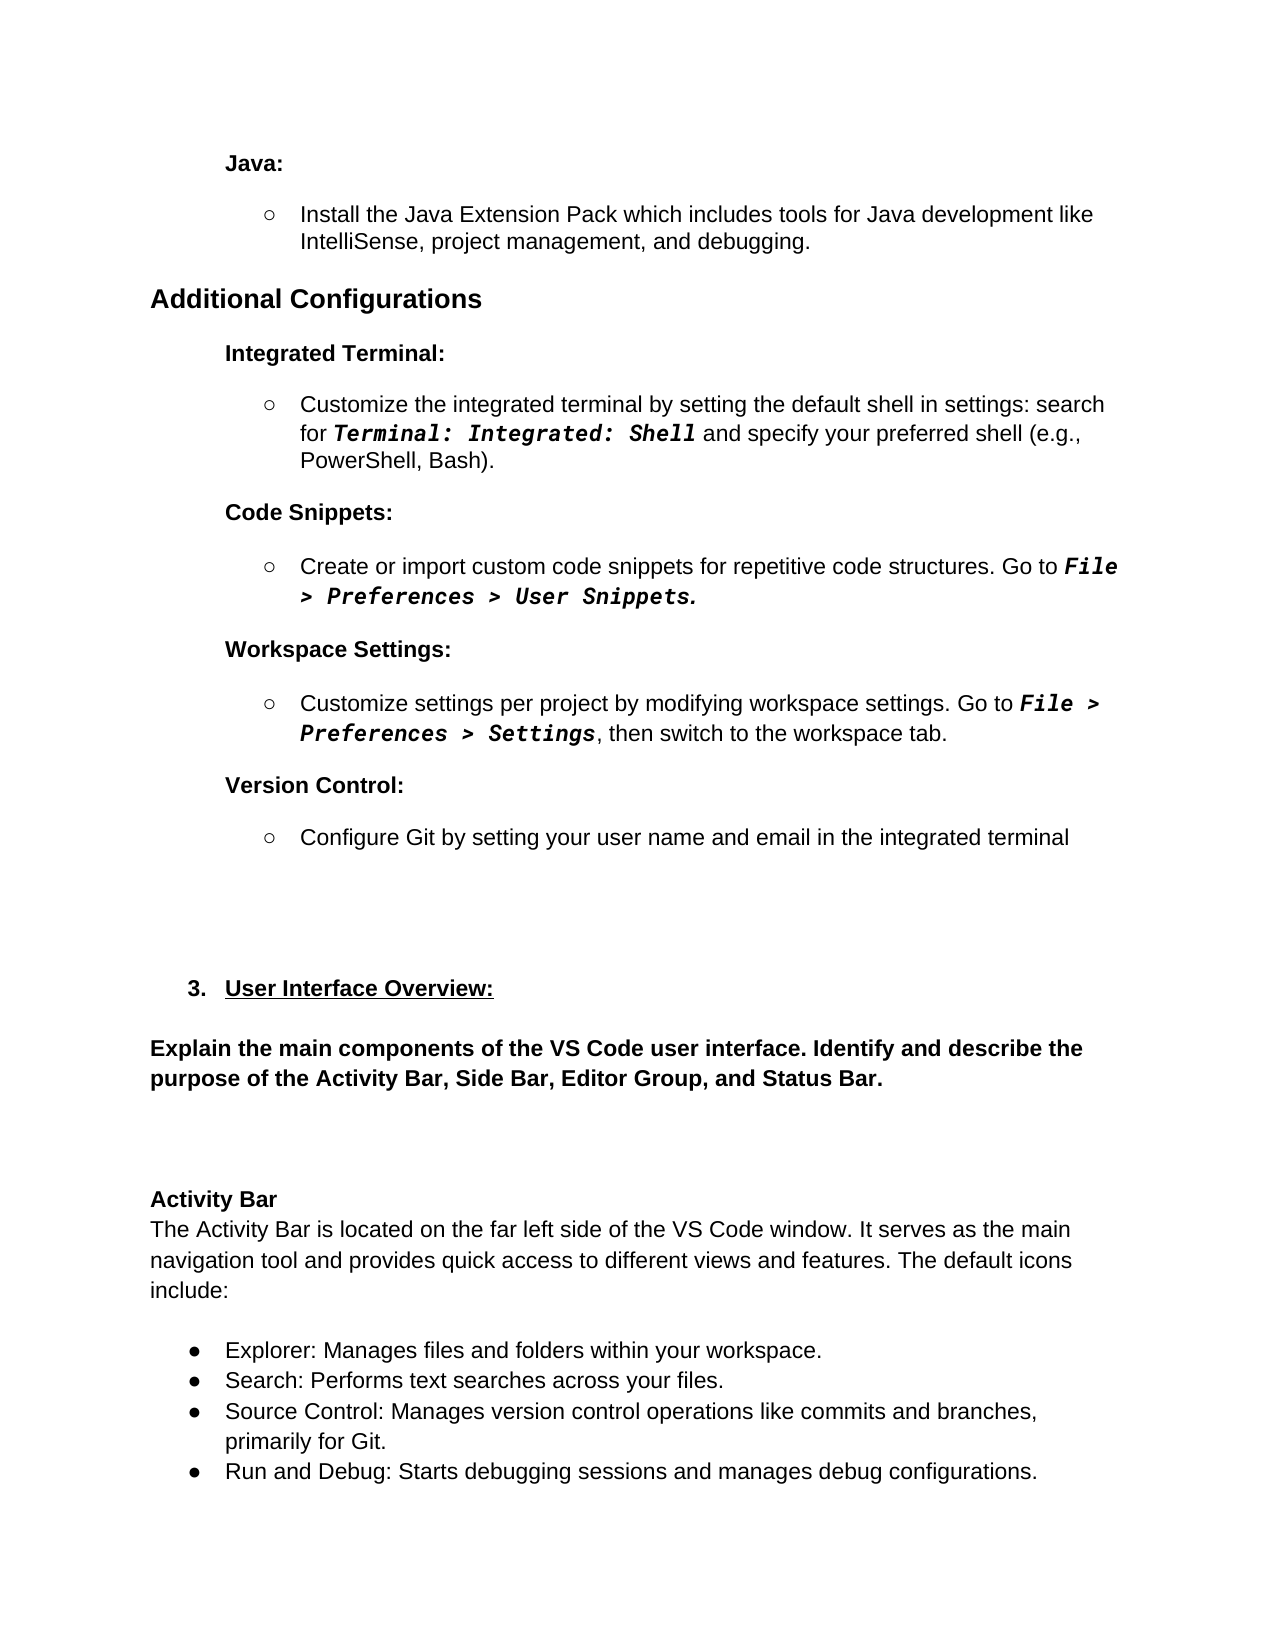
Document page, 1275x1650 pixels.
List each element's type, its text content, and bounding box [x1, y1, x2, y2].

list Run and Debug: Starts debugging sessions and manages debug configurations. [187, 1458, 1125, 1484]
list User Interface Overview: [187, 975, 1125, 1001]
list Create or import custom code snippets for repetitive code structures. Go to File > Preferences > User Snippets. [262, 550, 1125, 611]
list Customize the integrated terminal by setting the default shell in settings: search for Terminal: Integrated: Shell and specify your preferred shell (e.g., PowerShell, Bash). [262, 391, 1125, 474]
list Configure Git by setting your user name and email in the integrated terminal [262, 824, 1125, 880]
text Workspace Settings: [225, 636, 1125, 662]
list Source Control: Manages version control operations like commits and branches, primarily for Git. [187, 1398, 1125, 1454]
list Customize settings per project by modifying workspace settings. Go to File > Preferences > Settings, then switch to the workspace tab. [262, 687, 1125, 747]
text The Activity Bar is located on the far left side of the VS Code window. It serves as the main navigation tool and provides quick access to different views and features. The default icons include: [150, 1216, 1125, 1303]
text Java: [225, 150, 1125, 176]
text Code Snippets: [225, 499, 1125, 525]
subtitle Additional Configurations [150, 283, 1125, 314]
list Explorer: Manages files and folders within your workspace. [187, 1337, 1125, 1363]
text Integrated Terminal: [225, 339, 1125, 366]
list Install the Java Extension Pack which includes tools for Java development like IntelliSense, project management, and debugging. [262, 201, 1125, 254]
text Explain the main components of the VS Code user interface. Identify and describe the purpose of the Activity Bar, Side Bar, Editor Group, and Status Bar. [150, 1035, 1125, 1092]
list Search: Performs text searches across your files. [187, 1367, 1125, 1394]
text Activity Bar [150, 1186, 1125, 1212]
text Version Control: [225, 772, 1125, 799]
